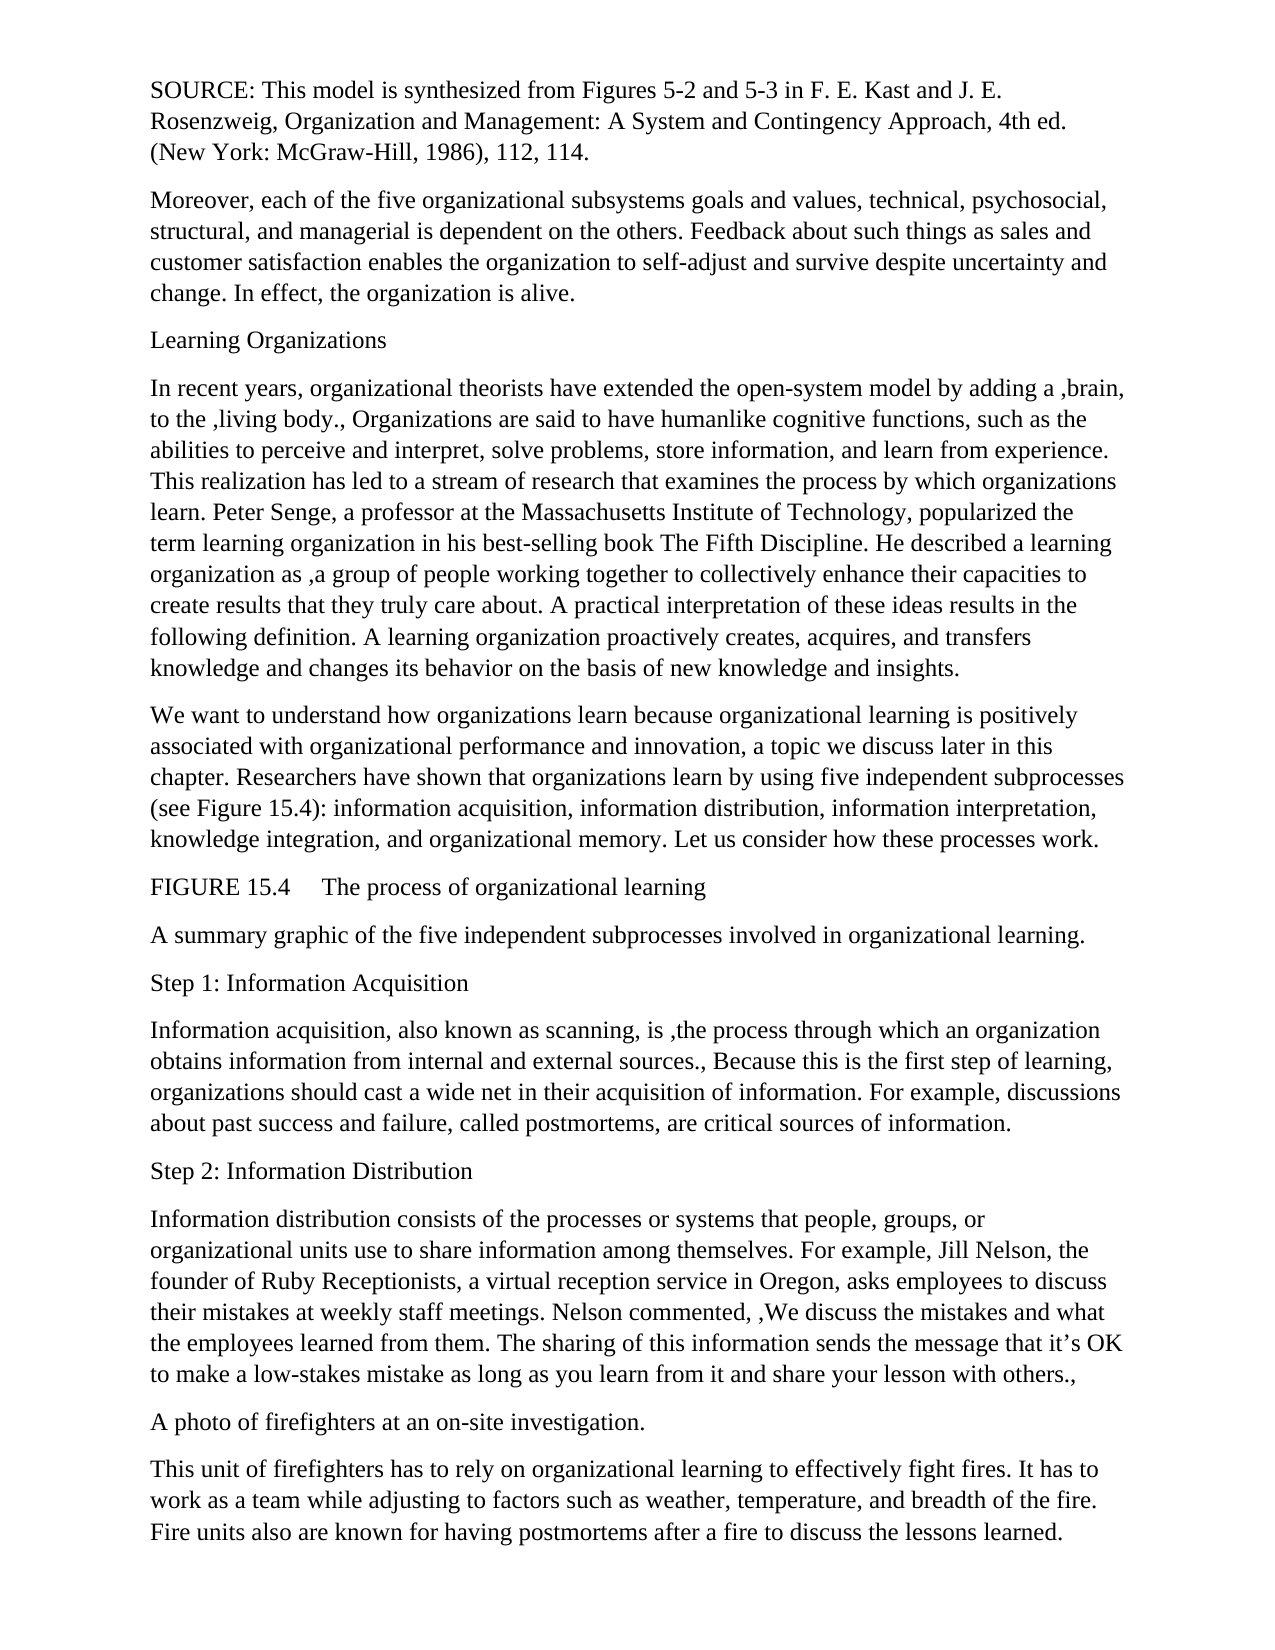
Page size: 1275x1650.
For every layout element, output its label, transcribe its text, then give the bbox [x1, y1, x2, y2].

text We want to understand how organizations learn because organizational learning is positively associated with organizational performance and innovation, a topic we discuss later in this chapter. Researchers have shown that organizations learn by using five independent subprocesses (see Figure 15.4): information acquisition, information distribution, information interpretation, knowledge integration, and organizational memory. Let us consider how these processes work. [150, 700, 1125, 853]
text Step 1: Information Acquisition [150, 968, 1125, 996]
text Learning Organizations [150, 326, 1125, 354]
text In recent years, organizational theorists have extended the open-system model by adding a ,brain, to the ,living body., Organizations are said to have humanlike cognitive functions, such as the abilities to perceive and interpret, solve problems, store information, and learn from experience. This realization has led to a stream of research that examines the process by which organizations learn. Peter Senge, a professor at the Massachusetts Institute of Technology, popularized the term learning organization in his best-selling book The Fifth Discipline. He described a learning organization as ,a group of people working together to collectively enhance their capacities to create results that they truly care about. A practical interpretation of these ideas results in the following definition. A learning organization proactively creates, acquires, and transfers knowledge and changes its behavior on the basis of new knowledge and insights. [150, 373, 1125, 681]
text Information distribution consists of the processes or systems that people, groups, or organizational units use to share information among themselves. For example, Jill Nelson, the founder of Ruby Receptionists, a virtual reception service in Oregon, asks employees to discuss their mistakes at weekly staff meetings. Nelson commented, ,We discuss the mistakes and what the employees learned from them. The sharing of this information sends the message that it’s OK to make a low-stakes mistake as long as you learn from it and share your lesson with others., [150, 1204, 1125, 1388]
text A summary graphic of the five independent subprocesses involved in organizational learning. [150, 920, 1125, 949]
text Moreover, each of the five organizational subsystems goals and values, technical, psychosocial, structural, and managerial is dependent on the others. Feedback about such things as sales and customer satisfaction enables the organization to self-adjust and survive despite uncertainty and change. In effect, the organization is alive. [150, 185, 1125, 307]
text SOURCE: This model is synthesized from Figures 5-2 and 5-3 in F. E. Kast and J. E. Rosenzweig, Organization and Management: A System and Contingency Approach, 4th ed. (New York: McGraw-Hill, 1986), 112, 114. [150, 75, 1125, 166]
text This unit of firefighters has to rely on organizational learning to effectively fight fires. It has to work as a team while adjusting to factors such as weather, temperature, and breadth of the fire. Fire units also are known for having postmortems after a fire to discuss the lessons learned. [150, 1454, 1125, 1545]
text A photo of firefighters at an on-site investigation. [150, 1407, 1125, 1436]
text Step 2: Information Distribution [150, 1156, 1125, 1185]
text Information acquisition, also known as scanning, is ,the process through which an organization obtains information from internal and external sources., Because this is the first step of learning, organizations should cast a wide net in their acquisition of information. For example, discussions about past success and failure, called postmortems, are critical sources of information. [150, 1015, 1125, 1137]
text FIGURE 15.4 The process of organizational learning [150, 872, 1125, 901]
